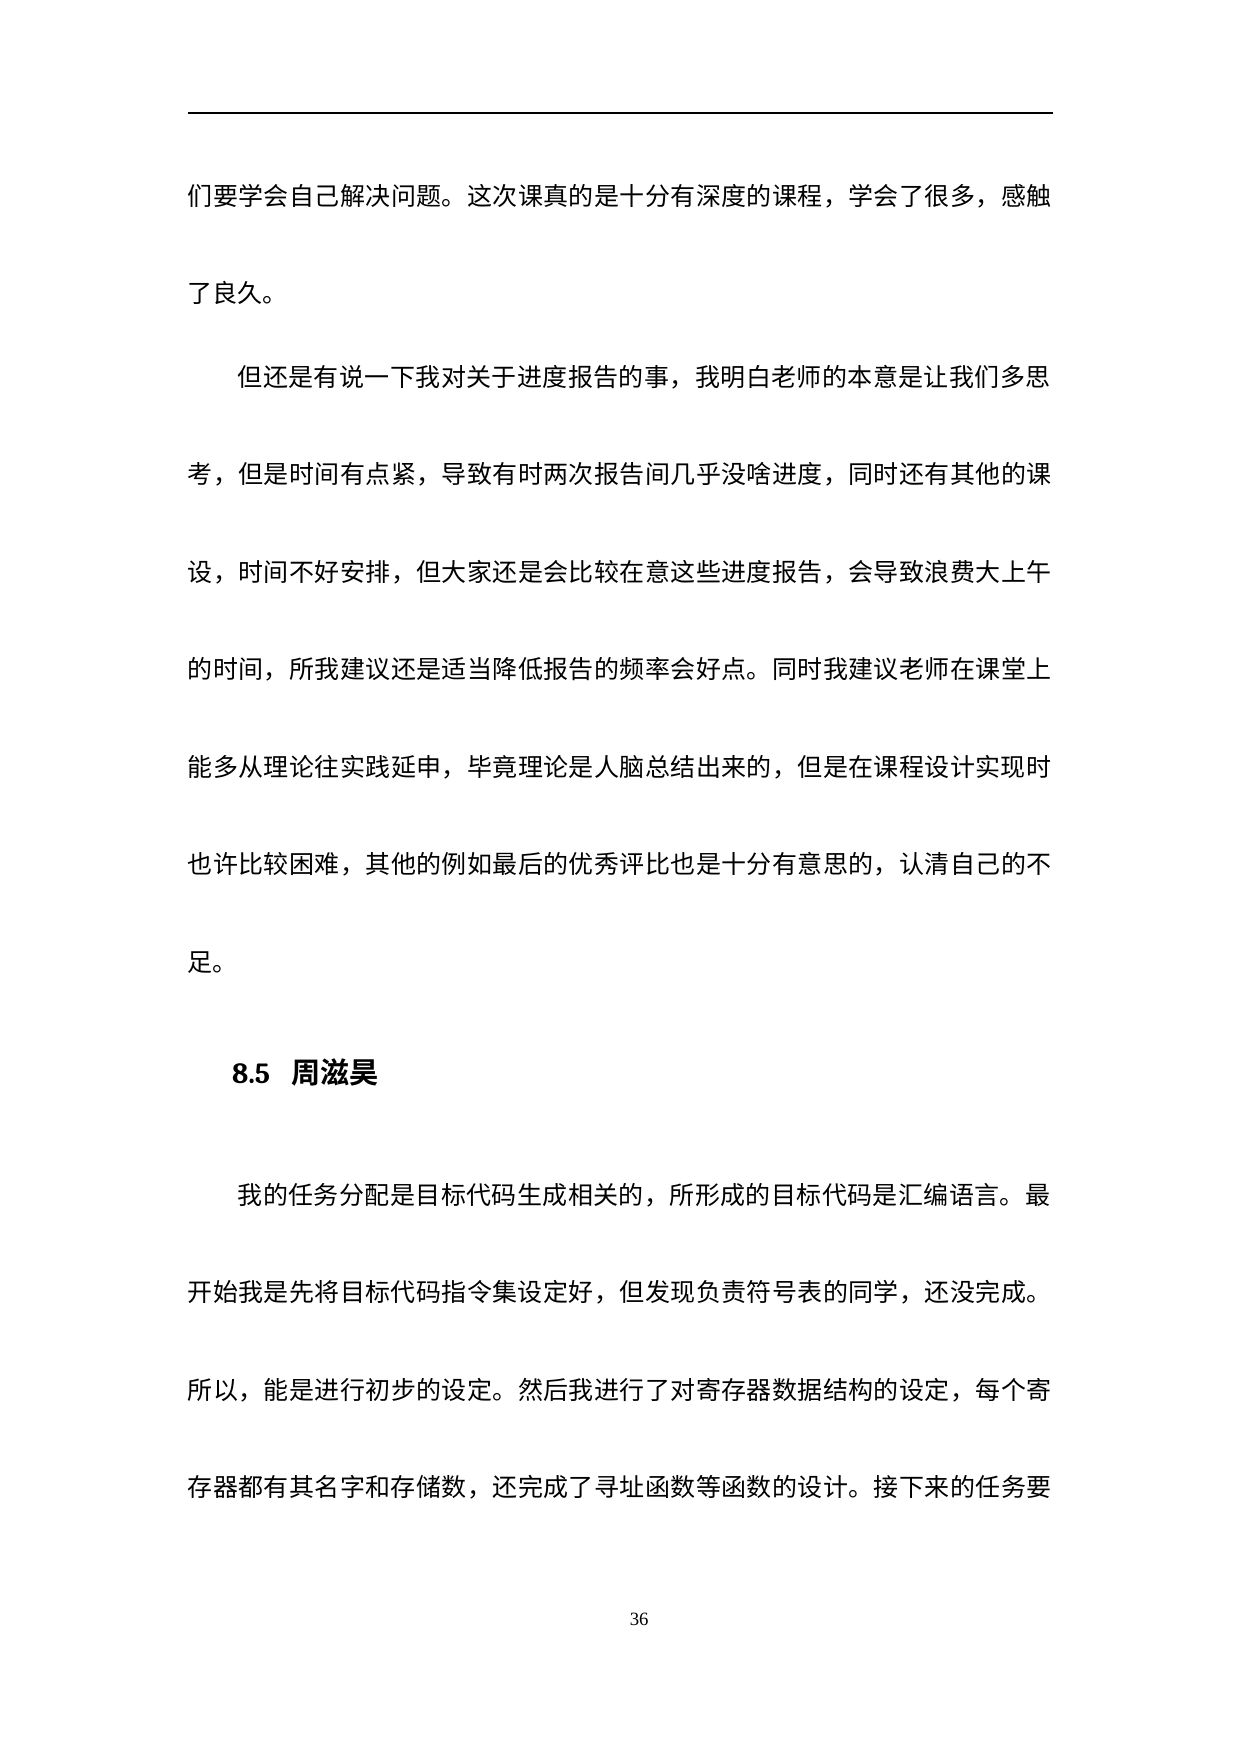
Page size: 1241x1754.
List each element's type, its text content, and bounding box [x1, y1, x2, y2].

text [187, 1161, 1053, 1518]
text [187, 162, 1053, 324]
subtitle 周滋昊 [232, 1038, 1053, 1103]
text 但还是有说一下我对关于进度报告的事，我明白老师的本意是让我们多思考，但是时间有点紧，导致有时两次报告间几乎没啥进度，同时还有其他的课设，时间不好安排，但大家还是会比较在意这些进度报告，会导致浪费大上午的时间，所我建议还是适当降低报告的频率会好点。同时我建议老师在课堂上能多从理论往实践延申，毕竟理论是人脑总结出来的，但是在课程设计实现时也许比较困难，其他的例如最后的优秀评比也是十分有意思的，认清自己的不足。 [187, 343, 1053, 993]
